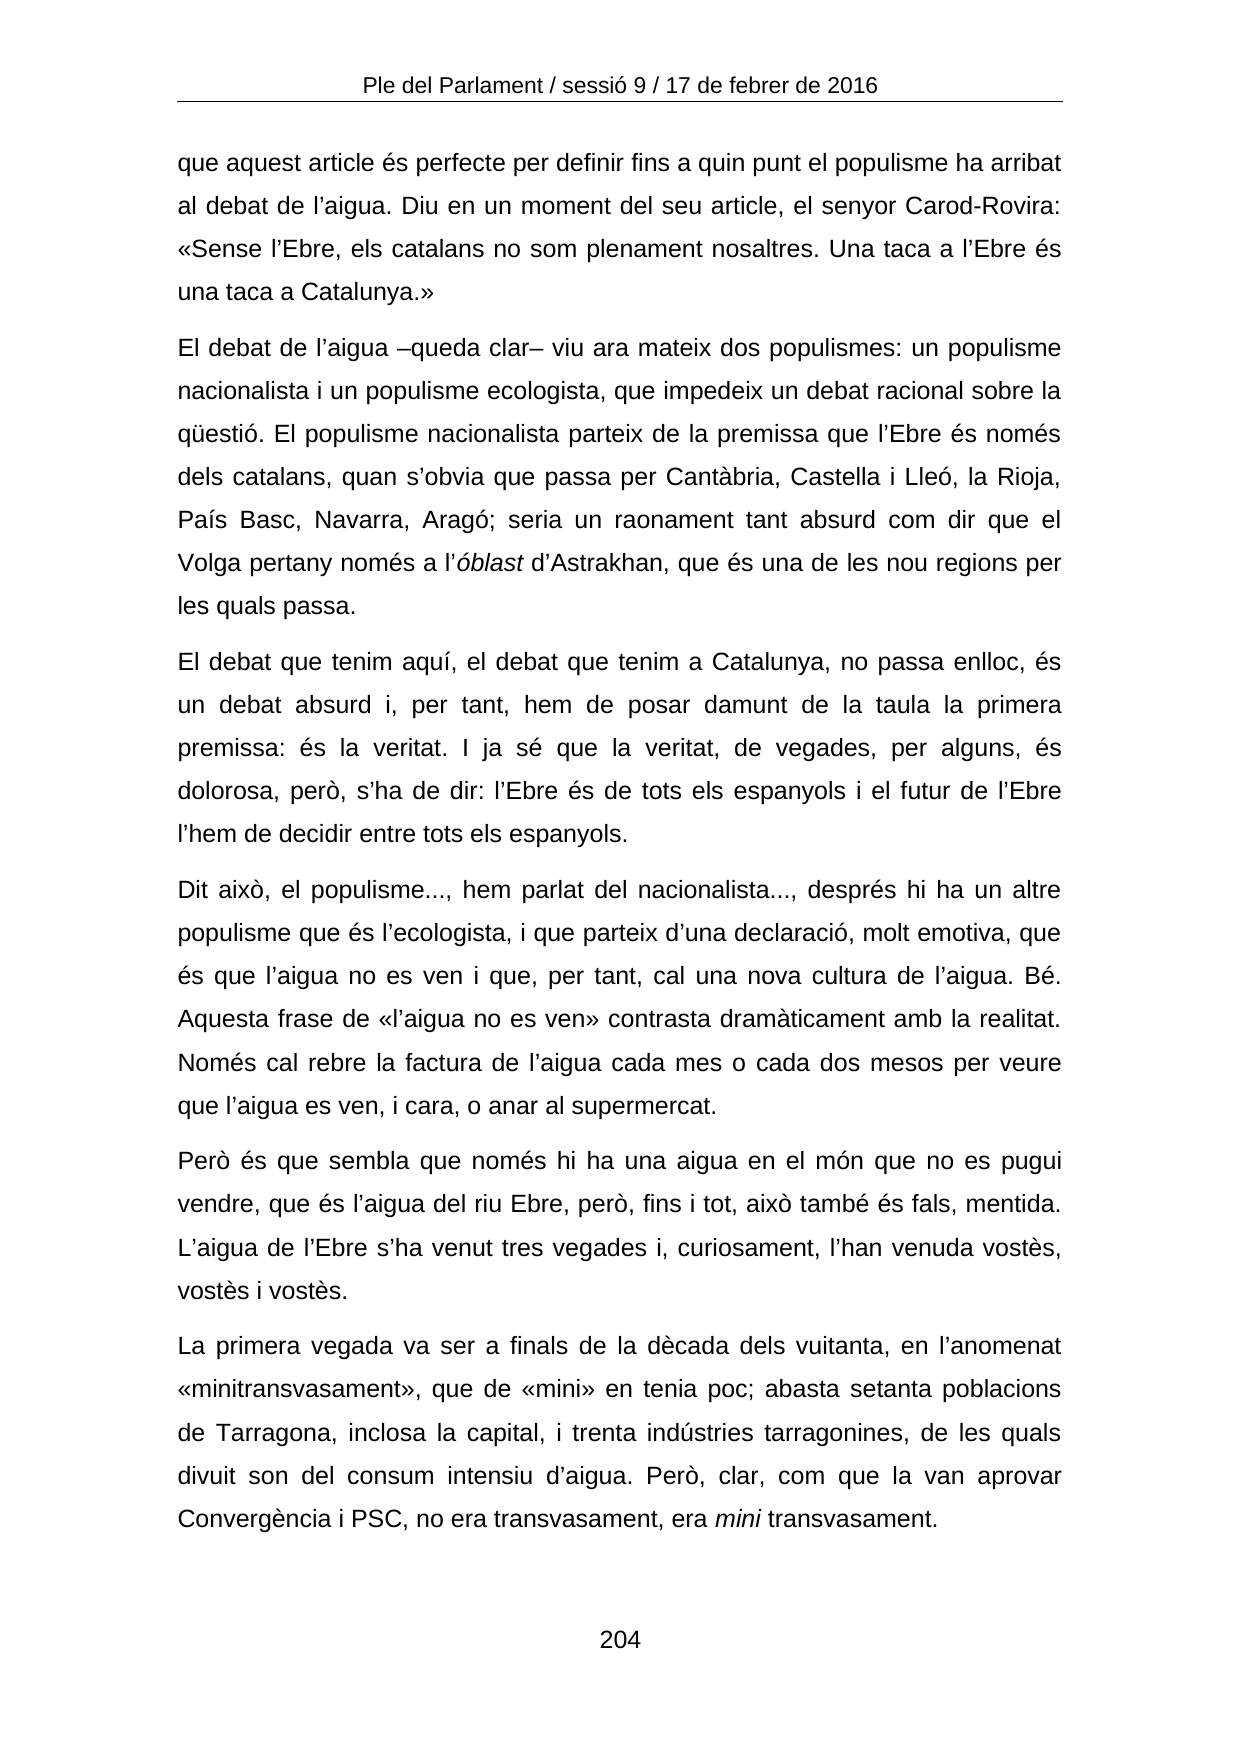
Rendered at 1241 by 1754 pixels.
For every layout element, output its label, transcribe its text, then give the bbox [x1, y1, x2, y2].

text La primera vegada va ser a finals de la dècada dels vuitanta, en l’anomenat «minitransvasament», que de «mini» en tenia poc; abasta setanta poblacions de Tarragona, inclosa la capital, i trenta indústries tarragonines, de les quals divuit son del consum intensiu d’aigua. Però, clar, com que la van aprovar Convergència i PSC, no era transvasament, era mini transvasament. [177, 1331, 1063, 1533]
text Però és que sembla que només hi ha una aigua en el món que no es pugui vendre, que és l’aigua del riu Ebre, però, fins i tot, això també és fals, mentida. L’aigua de l’Ebre s’ha venut tres vegades i, curiosament, l’han venuda vostès, vostès i vostès. [177, 1146, 1063, 1304]
text El debat que tenim aquí, el debat que tenim a Catalunya, no passa enlloc, és un debat absurd i, per tant, hem de posar damunt de la taula la primera premissa: és la veritat. I ja sé que la veritat, de vegades, per alguns, és dolorosa, però, s’ha de dir: l’Ebre és de tots els espanyols i el futur de l’Ebre l’hem de decidir entre tots els espanyols. [177, 647, 1063, 848]
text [177, 148, 1063, 306]
text El debat de l’aigua –queda clar– viu ara mateix dos populismes: un populisme nacionalista i un populisme ecologista, que impedeix un debat racional sobre la qüestió. El populisme nacionalista parteix de la premissa que l’Ebre és només dels catalans, quan s’obvia que passa per Cantàbria, Castella i Lleó, la Rioja, País Basc, Navarra, Aragó; seria un raonament tant absurd com dir que el Volga pertany només a l’óblast d’Astrakhan, que és una de les nou regions per les quals passa. [177, 333, 1063, 620]
text Dit això, el populisme..., hem parlat del nacionalista..., després hi ha un altre populisme que és l’ecologista, i que parteix d’una declaració, molt emotiva, que és que l’aigua no es ven i que, per tant, cal una nova cultura de l’aigua. Bé. Aquesta frase de «l’aigua no es ven» contrasta dramàticament amb la realitat. Només cal rebre la factura de l’aigua cada mes o cada dos mesos per veure que l’aigua es ven, i cara, o anar al supermercat. [177, 875, 1063, 1119]
